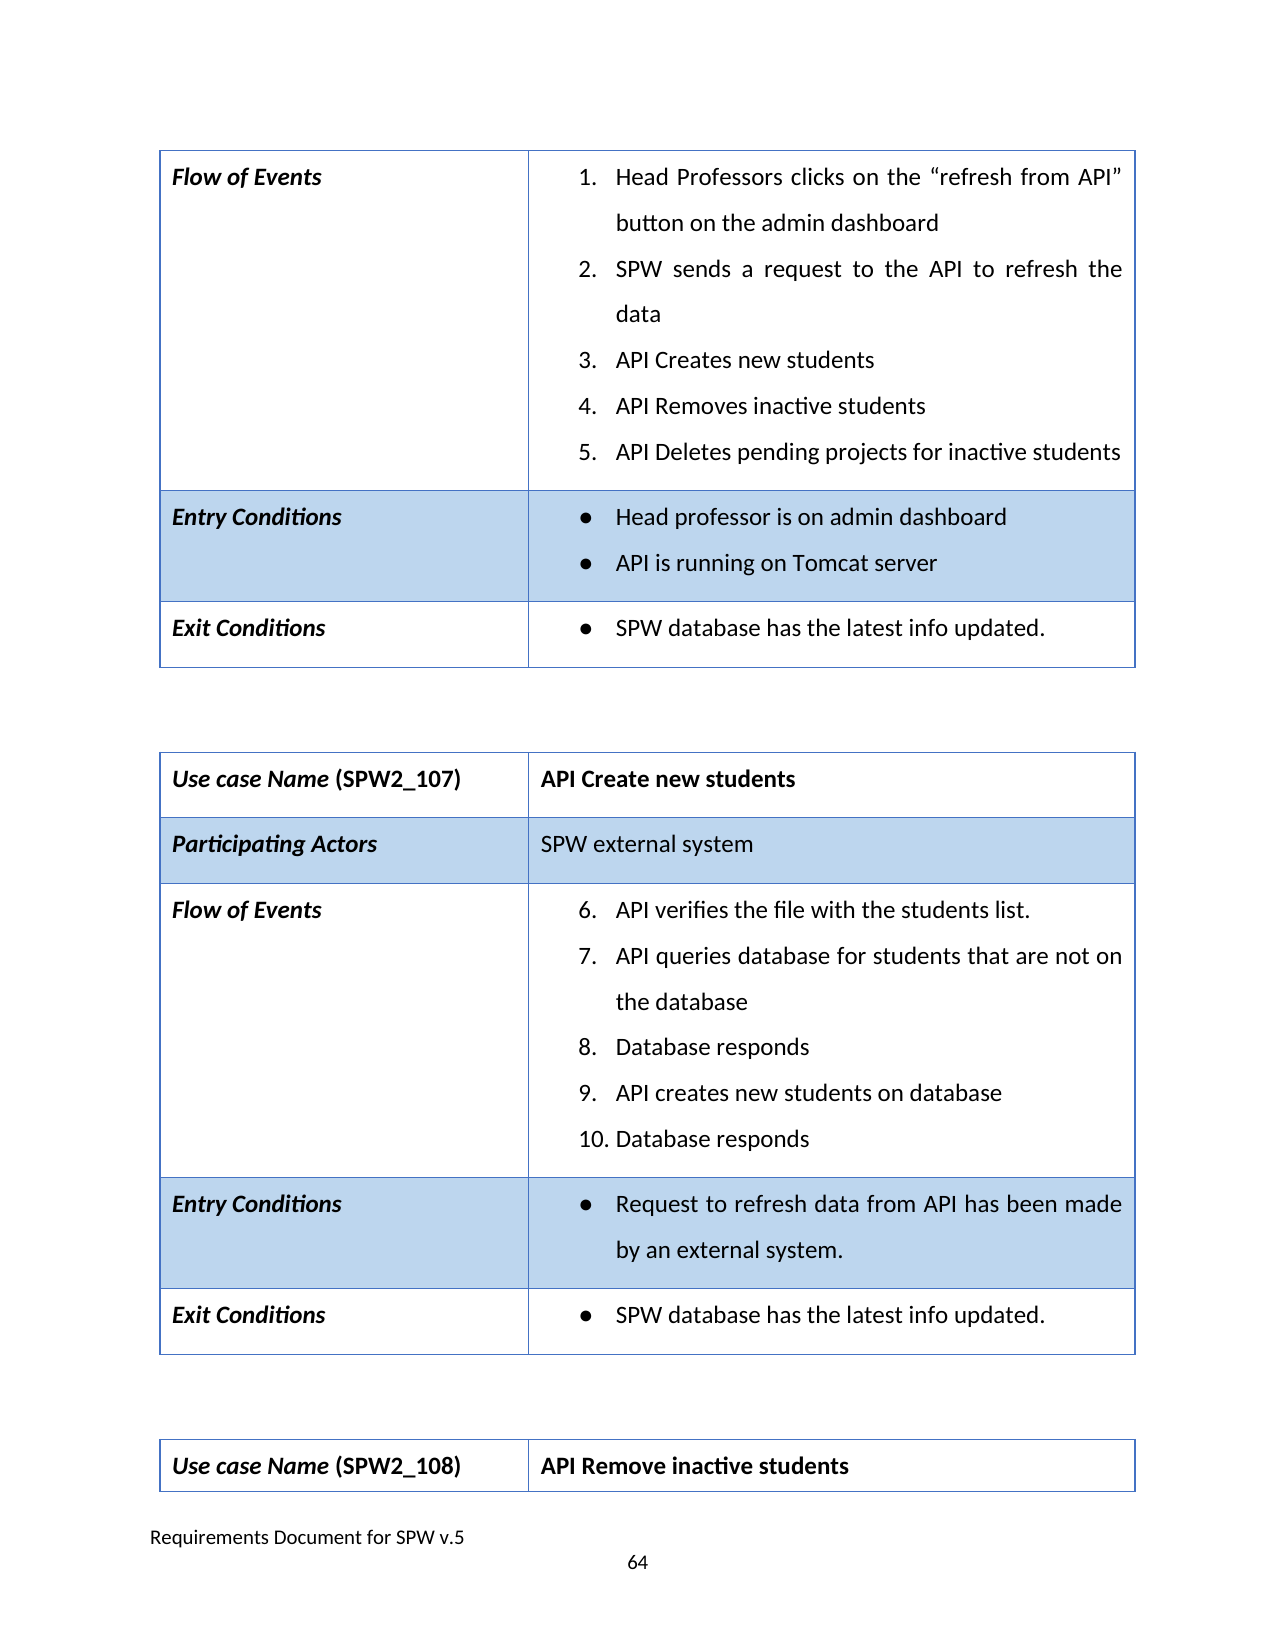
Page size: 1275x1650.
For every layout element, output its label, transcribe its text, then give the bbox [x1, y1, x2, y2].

table_cell Head Professors clicks on the “refresh from API” button on the admin dashboard SPW sends a request to the API to refresh the data API Creates new students API Removes inactive students API Deletes pending projects for inactive students [529, 151, 1134, 490]
table_cell Flow of Events [161, 884, 528, 1177]
table_cell Participating Actors [161, 818, 528, 883]
table_cell Request to refresh data from API has been made by an external system. [529, 1178, 1134, 1288]
table_cell SPW database has the latest info updated. [529, 602, 1134, 667]
table_cell Exit Conditions [161, 602, 528, 667]
table_cell SPW external system [529, 818, 1134, 883]
table_cell Head professor is on admin dashboard API is running on Tomcat server [529, 491, 1134, 601]
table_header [161, 1440, 528, 1491]
table_cell Exit Conditions [161, 1289, 528, 1354]
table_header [529, 1440, 1134, 1491]
table_cell SPW database has the latest info updated. [529, 1289, 1134, 1354]
table_cell Flow of Events [161, 151, 528, 490]
table_header Use case Name (SPW2_107) [161, 753, 528, 817]
table_cell API verifies the file with the students list. API queries database for students that are not on the database Database responds API creates new students on database Database responds [529, 884, 1134, 1177]
table_cell Entry Conditions [161, 1178, 528, 1288]
table_header API Create new students [529, 753, 1134, 817]
table_cell Entry Conditions [161, 491, 528, 601]
